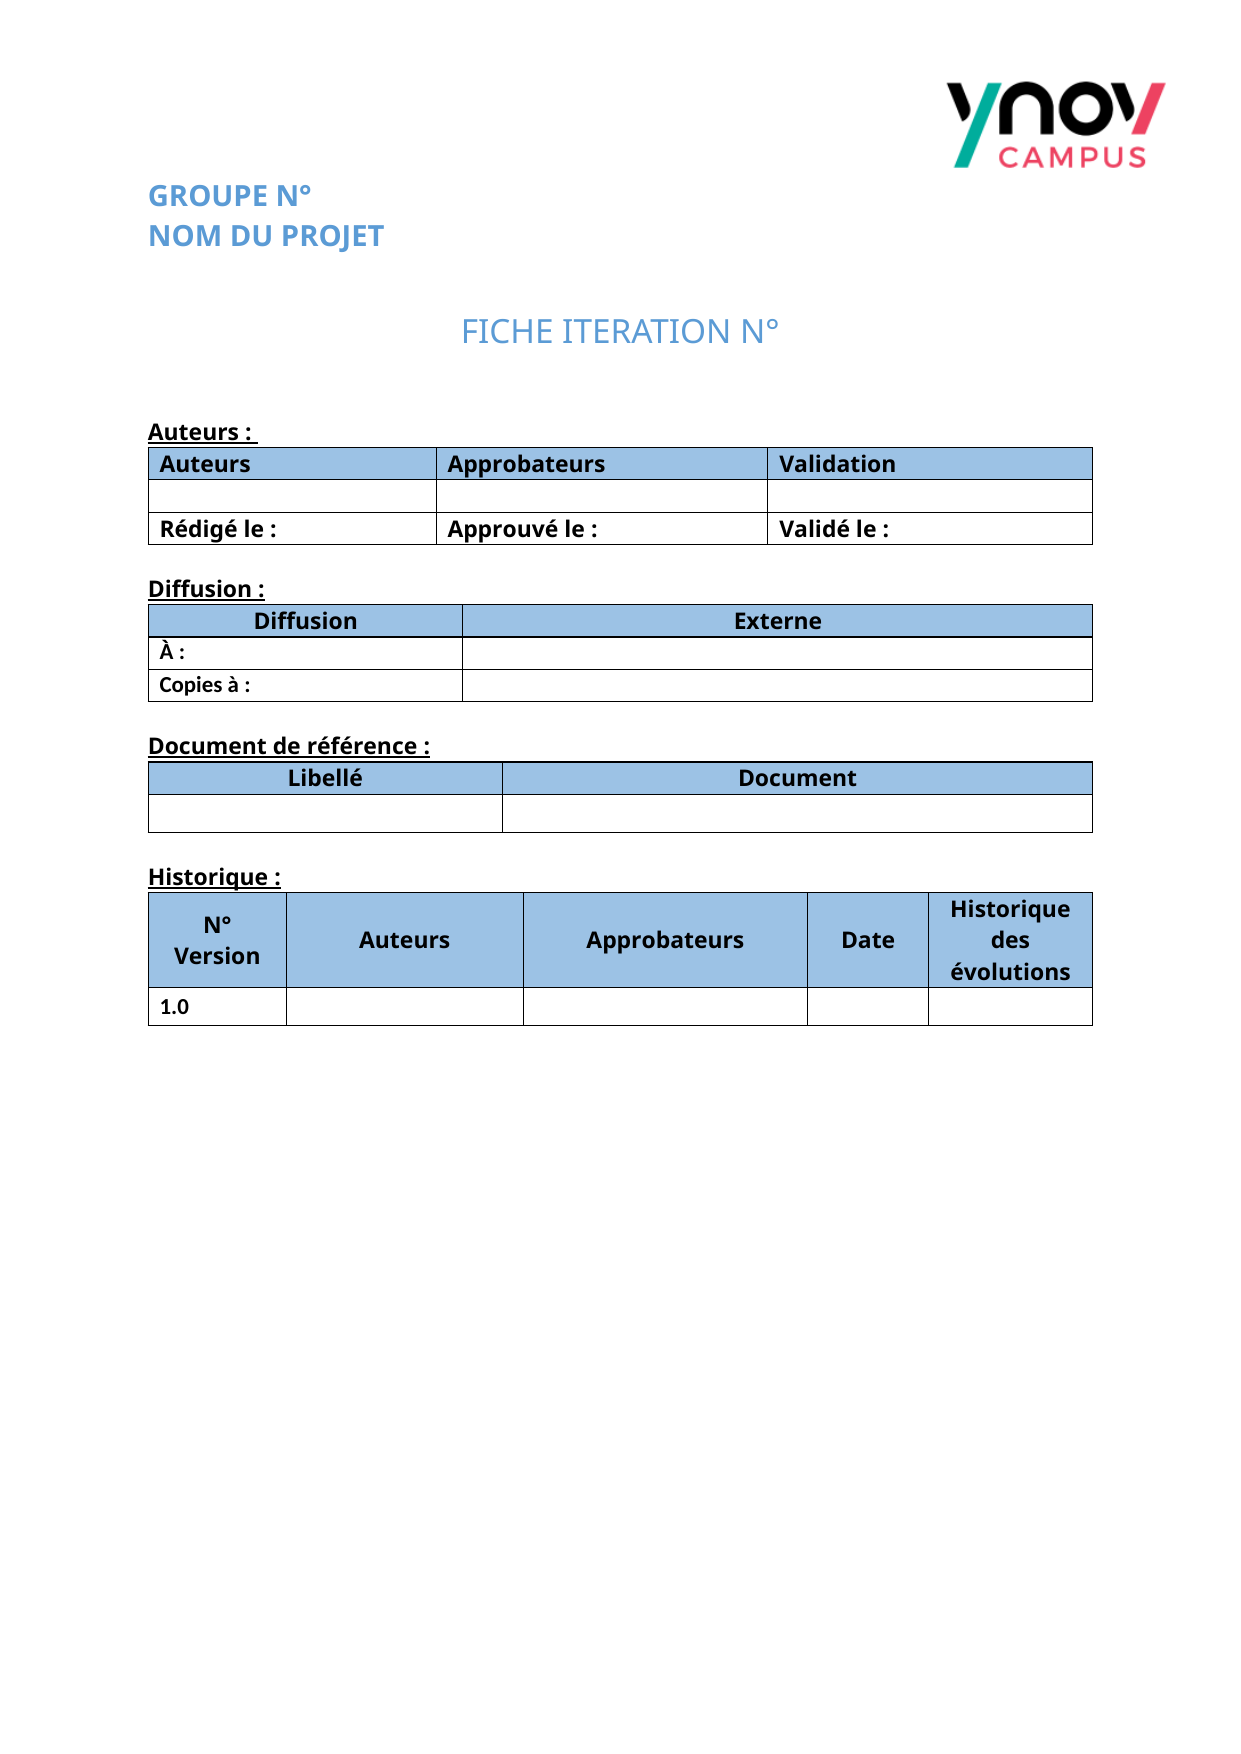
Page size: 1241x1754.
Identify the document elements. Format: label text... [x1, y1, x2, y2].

table_cell [929, 988, 1092, 1024]
table_cell [768, 480, 1092, 512]
table_cell Validé le : [768, 513, 1092, 544]
table_header Auteurs [287, 893, 523, 987]
table_cell [503, 795, 1092, 832]
table_header N° Version [149, 893, 286, 987]
table_header Date [808, 893, 928, 987]
table_cell [524, 988, 807, 1024]
table_cell Rédigé le : [149, 513, 436, 544]
table_cell [808, 988, 928, 1024]
text Auteurs : [148, 416, 1093, 447]
table_cell 1.0 [149, 988, 286, 1024]
table_header Libellé [149, 763, 502, 794]
text Diffusion : [148, 573, 1093, 604]
table_header Document [503, 763, 1092, 794]
table_header Externe [463, 605, 1092, 636]
table_cell [149, 795, 502, 832]
table_header Approbateurs [524, 893, 807, 987]
table_cell Copies à : [149, 670, 462, 701]
subtitle FICHE ITERATION N° [148, 308, 1093, 353]
table_header Historique des évolutions [929, 893, 1092, 987]
table_cell [437, 480, 767, 512]
table_cell [463, 670, 1092, 701]
table_header Approbateurs [437, 448, 767, 479]
table_header Validation [768, 448, 1092, 479]
text NOM DU PROJET [148, 215, 1093, 255]
table_cell [287, 988, 523, 1024]
table_header Diffusion [149, 605, 462, 636]
table_cell [149, 480, 436, 512]
picture [940, 9, 1168, 236]
table_cell [463, 638, 1092, 669]
text Document de référence : [148, 730, 1093, 761]
text Historique : [148, 861, 1093, 892]
table_header Auteurs [149, 448, 436, 479]
table_cell Approuvé le : [437, 513, 767, 544]
table_cell À : [149, 638, 462, 669]
text GROUPE N° [148, 176, 940, 215]
